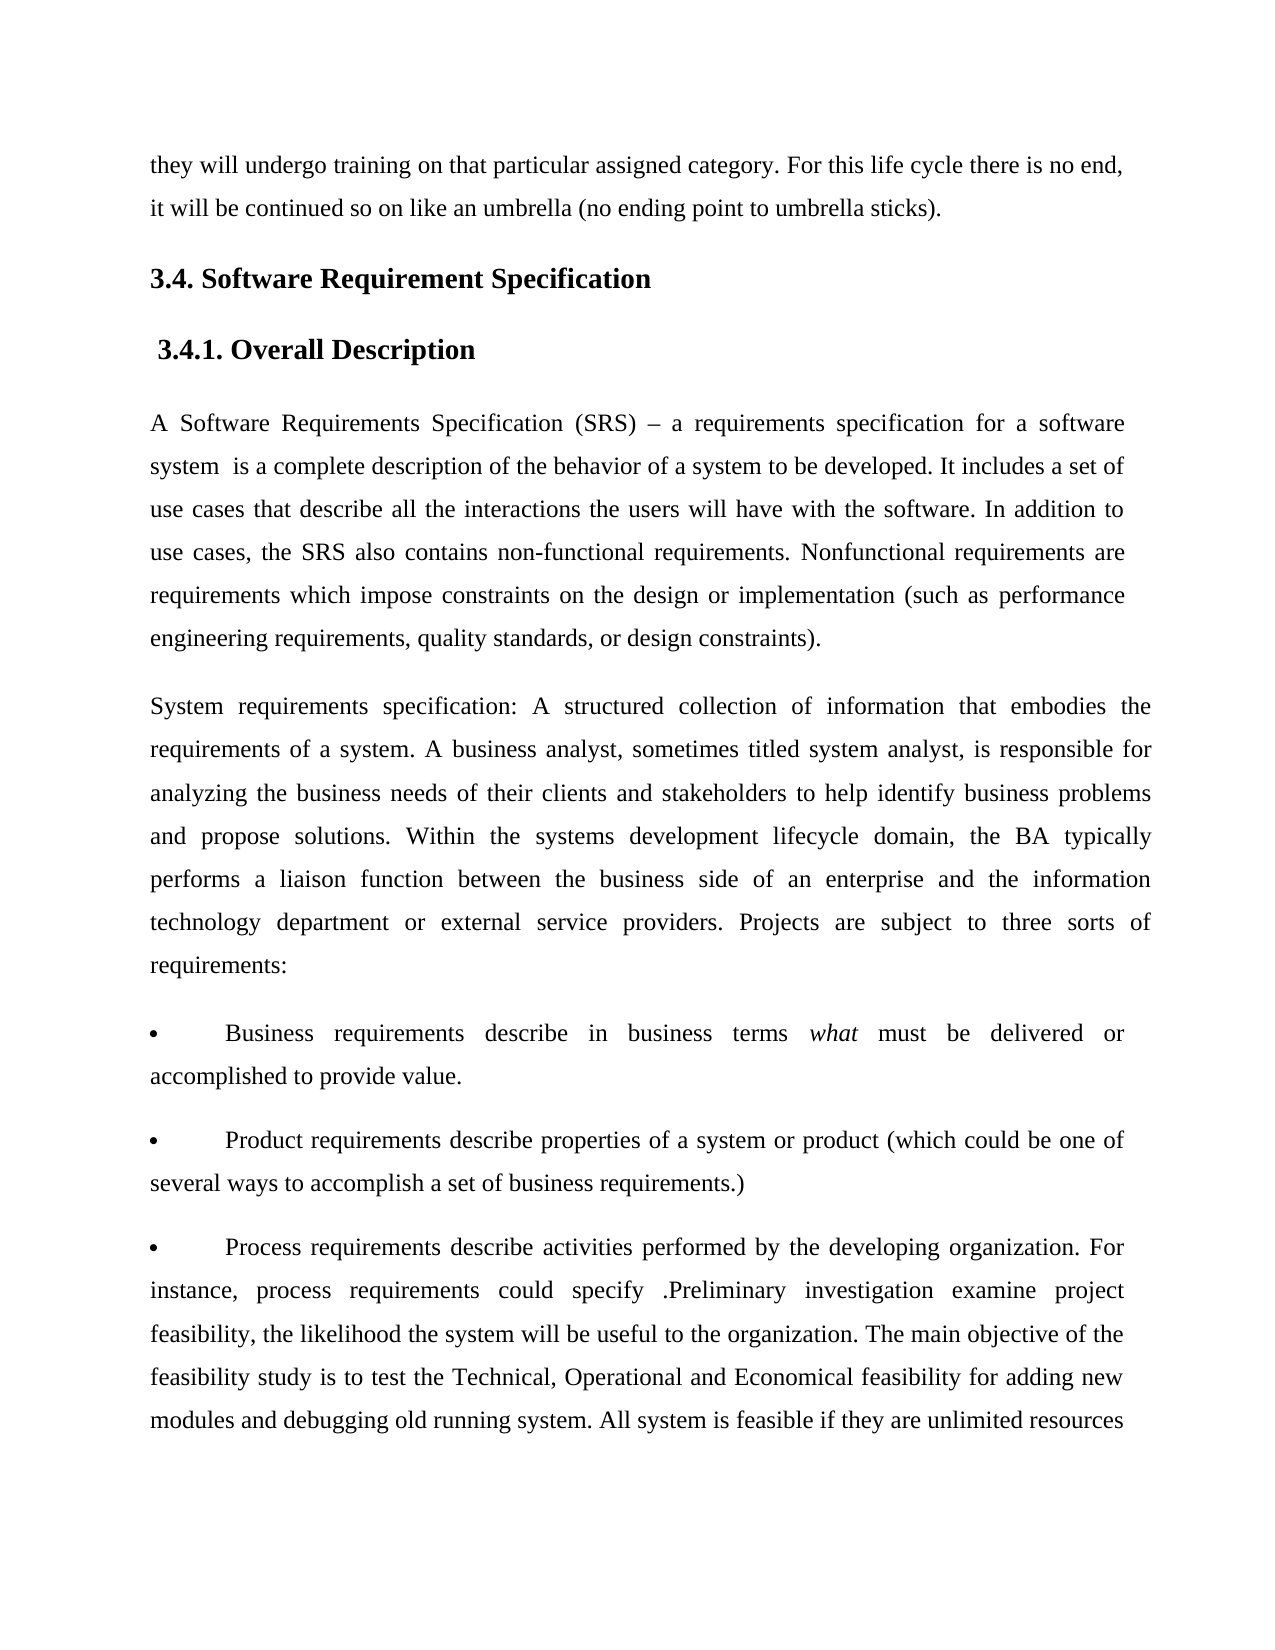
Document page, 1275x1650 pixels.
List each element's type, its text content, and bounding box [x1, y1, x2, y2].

text 3.4.1. Overall Description [150, 332, 1125, 366]
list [150, 1232, 1125, 1434]
text A Software Requirements Specification (SRS) – a requirements specification for a software system is a complete description of the behavior of a system to be developed. It includes a set of use cases that describe all the interactions the users will have with the software. In addition to use cases, the SRS also contains non-functional requirements. Nonfunctional requirements are requirements which impose constraints on the design or implementation (such as performance engineering requirements, quality standards, or design constraints). [150, 408, 1125, 652]
text 3.4. Software Requirement Specification [150, 261, 1125, 295]
list Product requirements describe properties of a system or product (which could be one of several ways to accomplish a set of business requirements.) [150, 1125, 1125, 1197]
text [150, 150, 1125, 222]
text System requirements specification: A structured collection of information that embodies the requirements of a system. A business analyst, sometimes titled system analyst, is responsible for analyzing the business needs of their clients and stakeholders to help identify business problems and propose solutions. Within the systems development lifecycle domain, the BA typically performs a liaison function between the business side of an enterprise and the information technology department or external service providers. Projects are subject to three sorts of requirements: [150, 691, 1152, 979]
list Business requirements describe in business terms what must be delivered or accomplished to provide value. [150, 1018, 1125, 1090]
